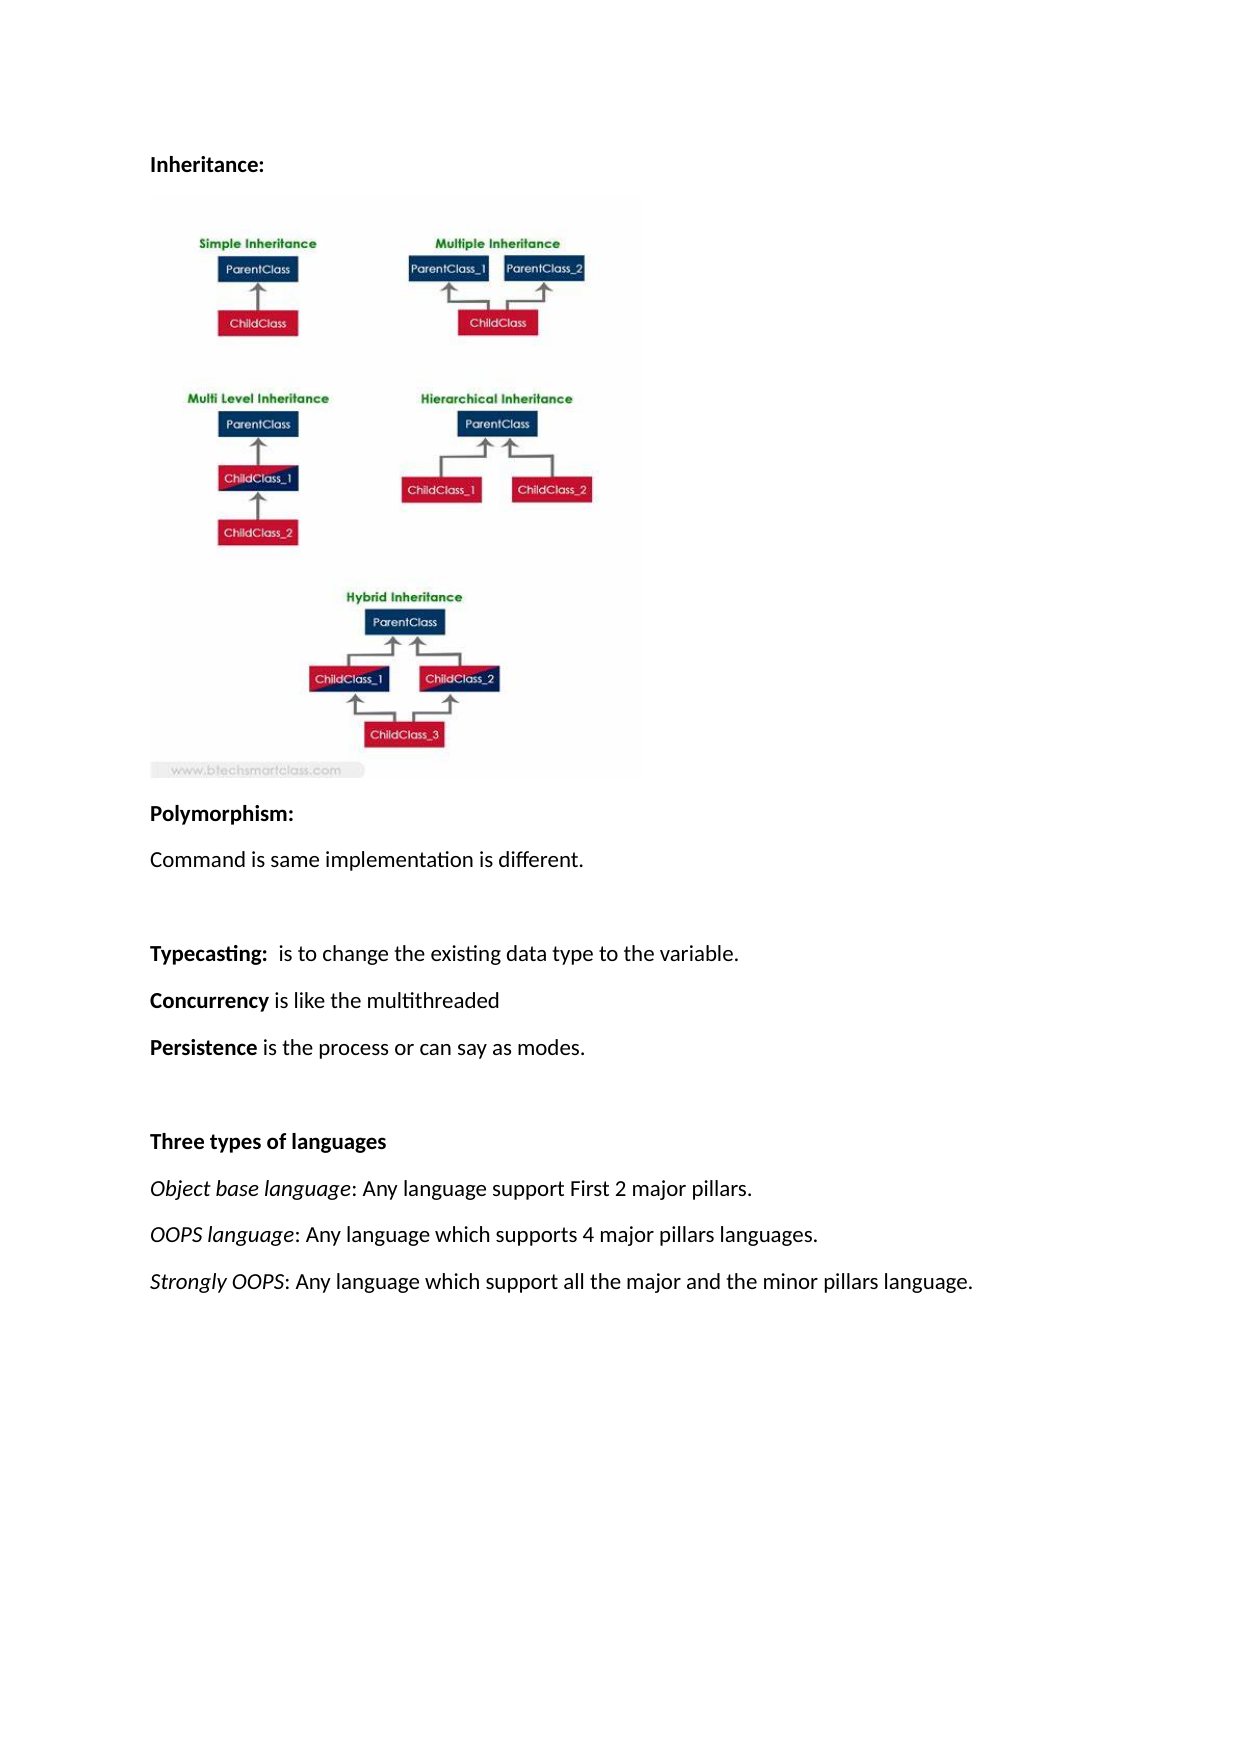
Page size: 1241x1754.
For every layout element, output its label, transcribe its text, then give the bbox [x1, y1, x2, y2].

text Three types of languages [150, 1127, 1090, 1155]
text Polymorphism: [150, 799, 1090, 827]
text Command is same implementation is different. [150, 846, 1090, 874]
text Inheritance: [150, 150, 1090, 178]
text Typecasting: is to change the existing data type to the variable. [150, 939, 1090, 967]
text Persistence is the process or can say as modes. [150, 1033, 1090, 1061]
text Strongly OOPS: Any language which support all the major and the minor pillars language. [150, 1267, 1090, 1296]
text Object base language: Any language support First 2 major pillars. [150, 1174, 1090, 1202]
picture [150, 196, 643, 780]
text OOPS language: Any language which supports 4 major pillars languages. [150, 1221, 1090, 1249]
text Concurrency is like the multithreaded [150, 986, 1090, 1014]
